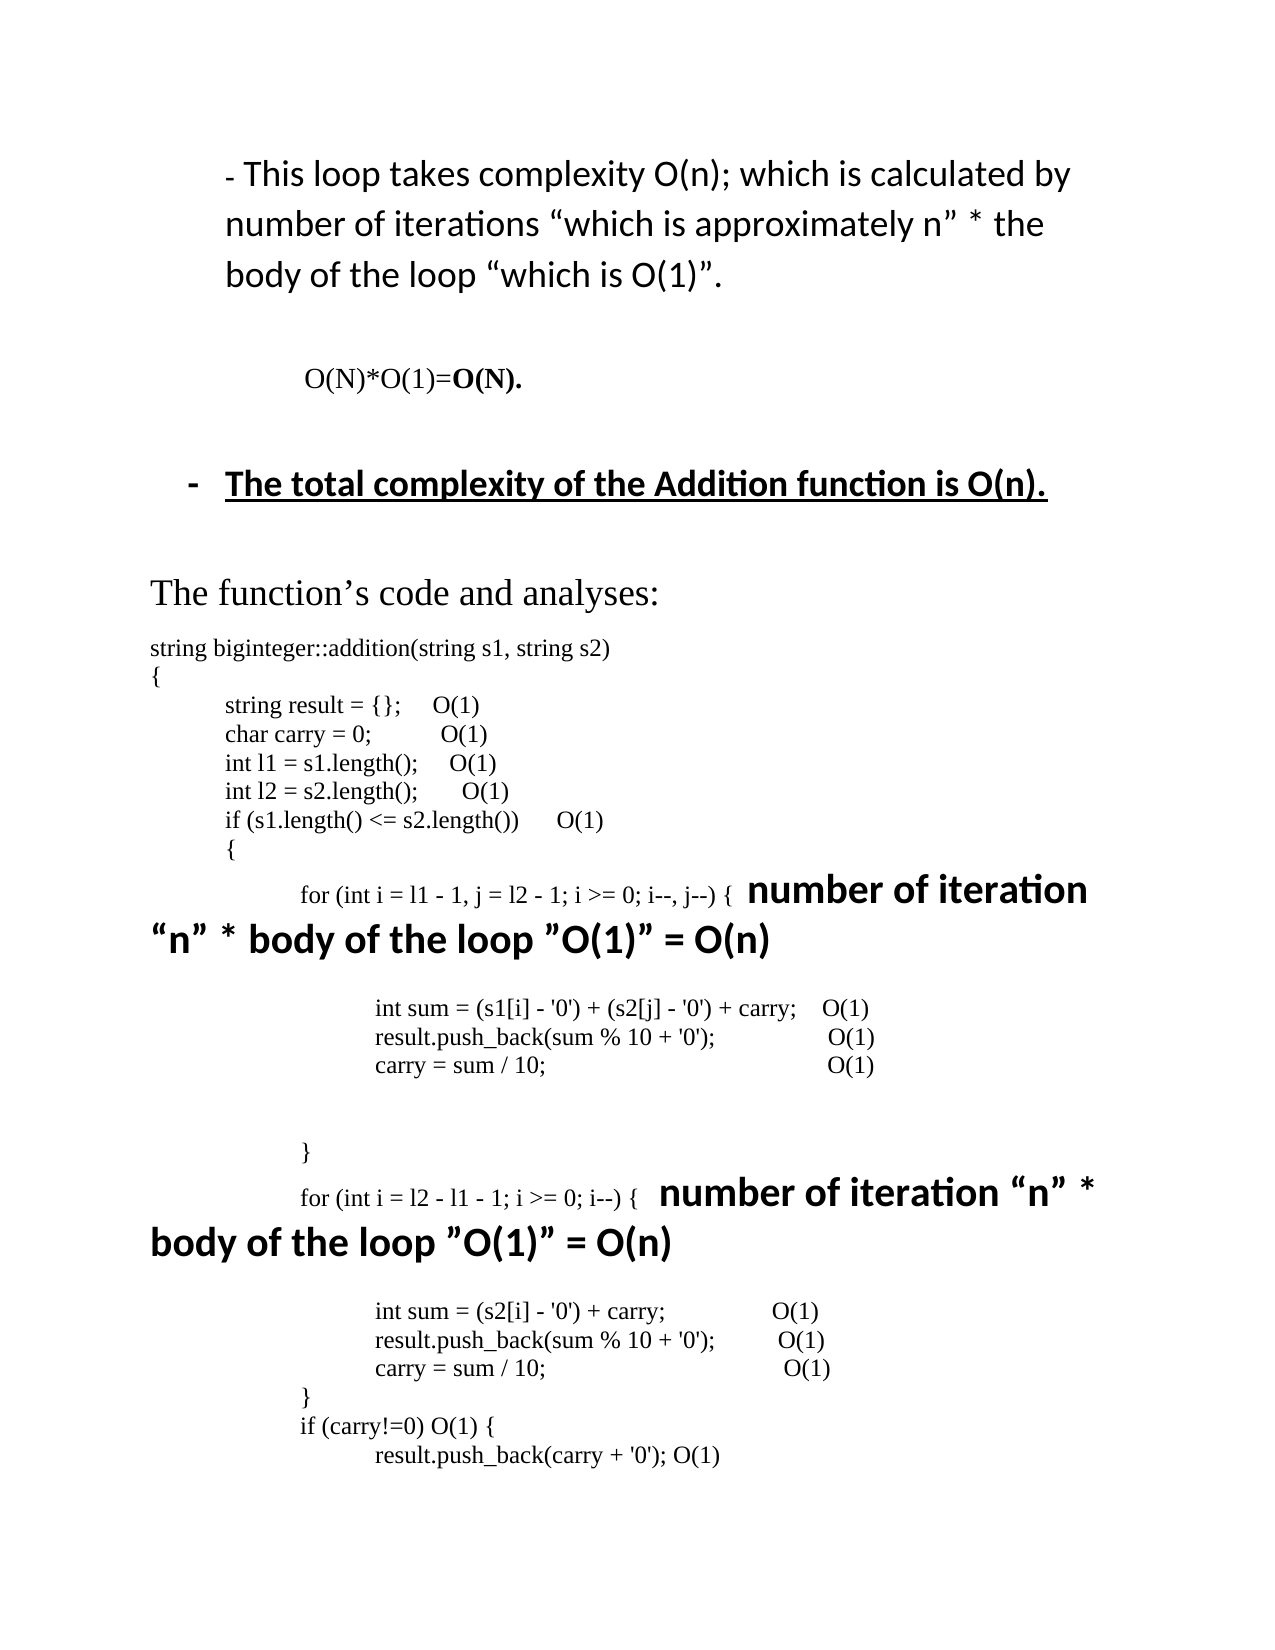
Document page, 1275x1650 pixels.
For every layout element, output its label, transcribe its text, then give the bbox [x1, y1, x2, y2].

text result.push_back(sum % 10 + '0'); O(1) [150, 1022, 1125, 1051]
text result.push_back(sum % 10 + '0'); O(1) [150, 1325, 1125, 1353]
text int l2 = s2.length(); O(1) [150, 776, 1125, 805]
text int sum = (s1[i] - '0') + (s2[j] - '0') + carry; O(1) [150, 993, 1125, 1022]
text carry = sum / 10; O(1) [150, 1051, 1125, 1079]
text for (int i = l2 - l1 - 1; i >= 0; i--) { number of iteration “n” * body of the loop ”O(1)” = O(n) [150, 1166, 1125, 1267]
list The total complexity of the Addition function is O(n). [187, 460, 1125, 506]
text int l1 = s1.length(); O(1) [150, 748, 1125, 776]
text result.push_back(carry + '0'); O(1) [150, 1440, 1125, 1468]
text } [150, 1137, 1125, 1166]
text } [150, 1382, 1125, 1411]
text { [150, 834, 1125, 863]
text The function’s code and analyses: [150, 570, 1125, 613]
text { [150, 661, 1125, 690]
text if (s1.length() <= s2.length()) O(1) [150, 805, 1125, 834]
text string biginteger::addition(string s1, string s2) [150, 633, 1125, 661]
text carry = sum / 10; O(1) [150, 1353, 1125, 1382]
text if (carry!=0) O(1) { [150, 1411, 1125, 1440]
text int sum = (s2[i] - '0') + carry; O(1) [150, 1296, 1125, 1325]
text for (int i = l1 - 1, j = l2 - 1; i >= 0; i--, j--) { number of iteration “n” * body of the loop ”O(1)” = O(n) [150, 863, 1125, 964]
text O(N)*O(1)=O(N). [187, 361, 1125, 395]
text string result = {}; O(1) [150, 690, 1125, 719]
text char carry = 0; O(1) [150, 719, 1125, 748]
list - This loop takes complexity O(n); which is calculated by number of iterations “which is approximately n” * the body of the loop “which is O(1)”. [225, 150, 1125, 297]
